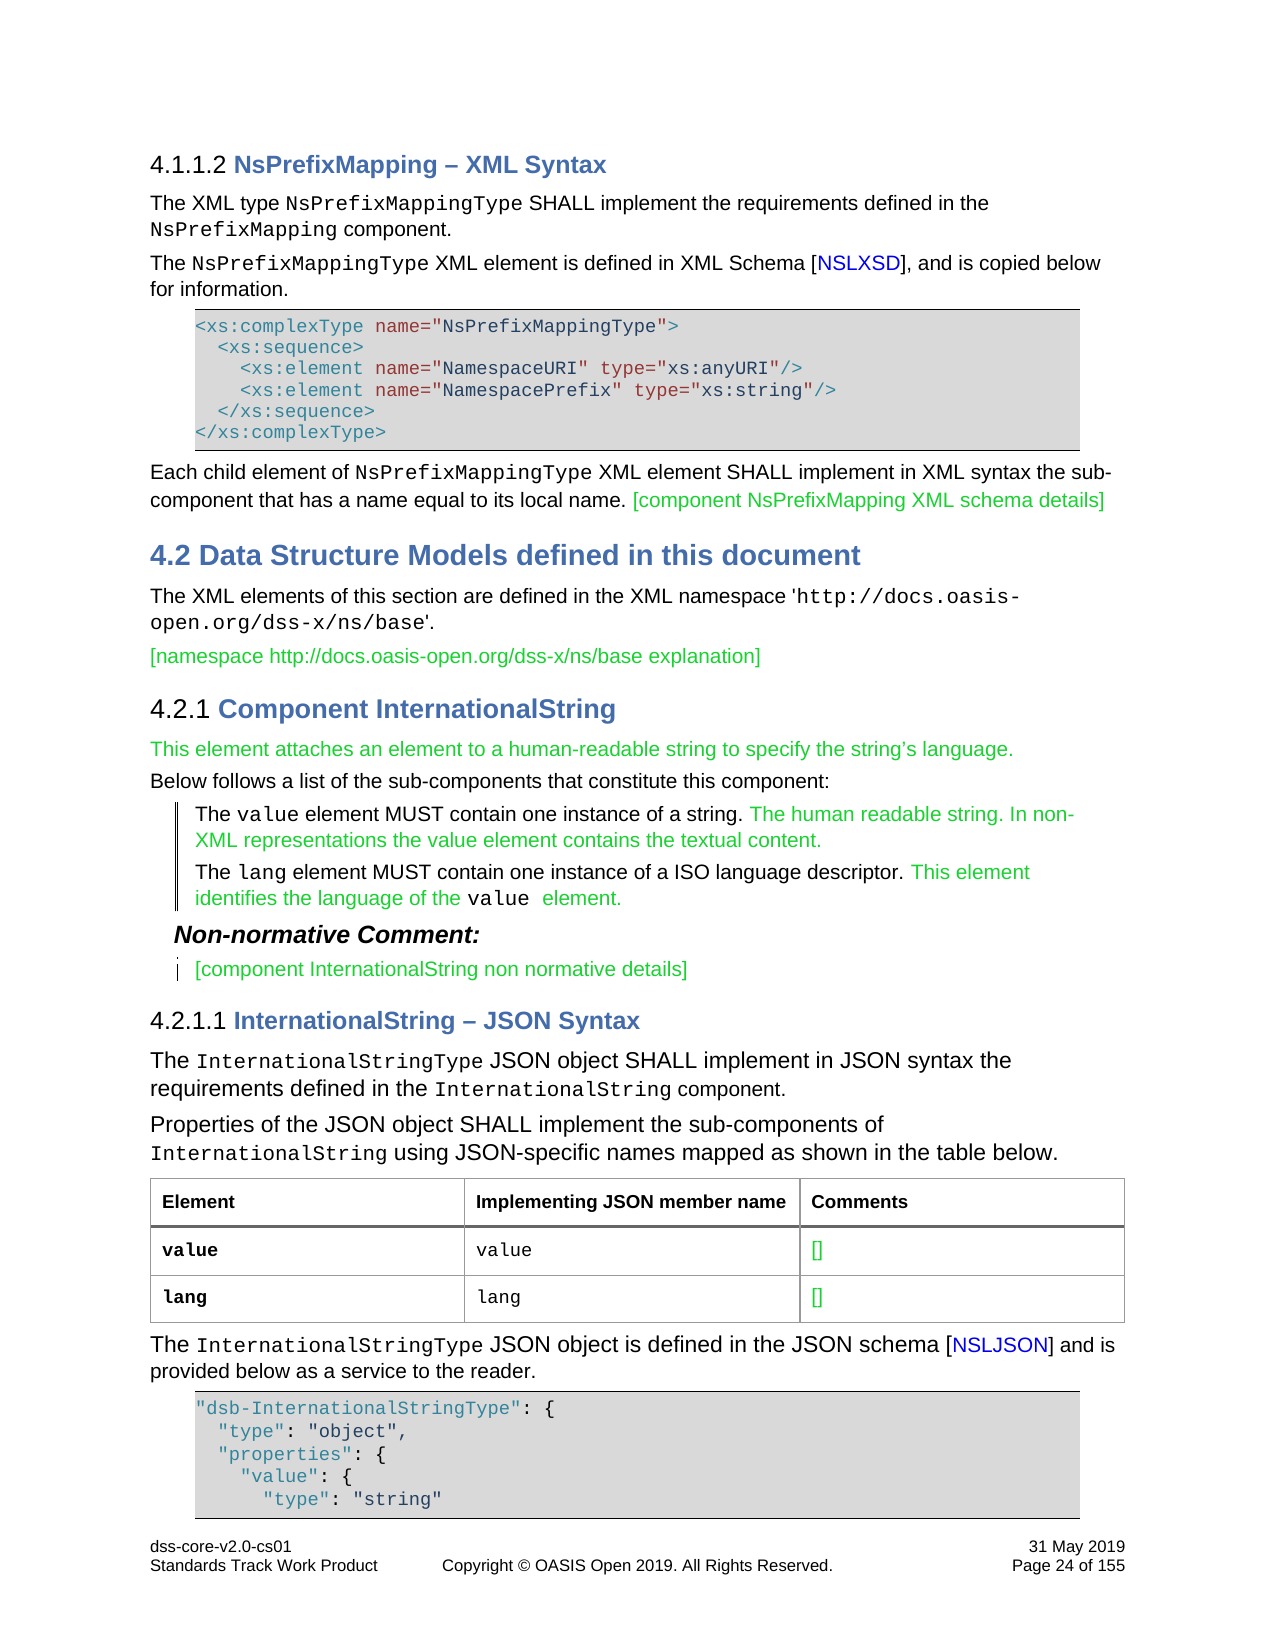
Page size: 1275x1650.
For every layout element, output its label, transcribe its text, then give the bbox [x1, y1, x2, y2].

text The XML elements of this section are defined in the XML namespace 'http://docs.oasis-open.org/dss-x/ns/base'. [150, 584, 1125, 636]
text </xs:complexType> [195, 416, 1080, 450]
text The InternationalStringType JSON object is defined in the JSON schema [NSLJSON] and is provided below as a service to the reader. [150, 1331, 1125, 1383]
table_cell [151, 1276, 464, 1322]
text The NsPrefixMappingType XML element is defined in XML Schema [NSLXSD], and is copied below for information. [150, 251, 1125, 301]
text "type": "object", [195, 1414, 1080, 1437]
text Properties of the JSON object SHALL implement the sub-components of InternationalString using JSON-specific names mapped as shown in the table below. [150, 1111, 1125, 1167]
text The InternationalStringType JSON object SHALL implement in JSON syntax the requirements defined in the InternationalString component. [150, 1047, 1125, 1102]
text </xs:sequence> [195, 394, 1080, 416]
text The XML type NsPrefixMappingType SHALL implement the requirements defined in the NsPrefixMapping component. [150, 191, 1125, 243]
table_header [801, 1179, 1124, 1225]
subtitle Data Structure Models defined in this document [150, 538, 1125, 572]
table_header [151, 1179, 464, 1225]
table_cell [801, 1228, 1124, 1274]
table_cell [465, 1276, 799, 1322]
text <xs:complexType name="NsPrefixMappingType"> [195, 310, 1080, 331]
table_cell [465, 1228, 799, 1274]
subtitle Non-normative Comment: [174, 920, 1125, 948]
text <xs:element name="NamespaceURI" type="xs:anyURI"/> [195, 352, 1080, 373]
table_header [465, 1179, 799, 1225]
text The value element MUST contain one instance of a string. [178, 802, 1080, 851]
text The lang element MUST contain one instance of a ISO language descriptor. [178, 860, 1080, 911]
subtitle Component InternationalString [150, 693, 1125, 724]
text <xs:sequence> [195, 331, 1080, 352]
text "properties": { [195, 1437, 1080, 1460]
text Each child element of NsPrefixMappingType XML element SHALL implement in XML syntax the sub-component that has a name equal to its local name. [150, 460, 1125, 511]
text "value": { [195, 1460, 1080, 1483]
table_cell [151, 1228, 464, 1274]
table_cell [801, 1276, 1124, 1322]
text <xs:element name="NamespacePrefix" type="xs:string"/> [195, 373, 1080, 394]
text "type": "string" [195, 1483, 1080, 1518]
text "dsb-InternationalStringType": { [195, 1392, 1080, 1414]
subtitle InternationalString – JSON Syntax [150, 1006, 1125, 1034]
text Below follows a list of the sub-components that constitute this component: [150, 769, 1125, 793]
subtitle NsPrefixMapping – XML Syntax [150, 150, 1125, 179]
